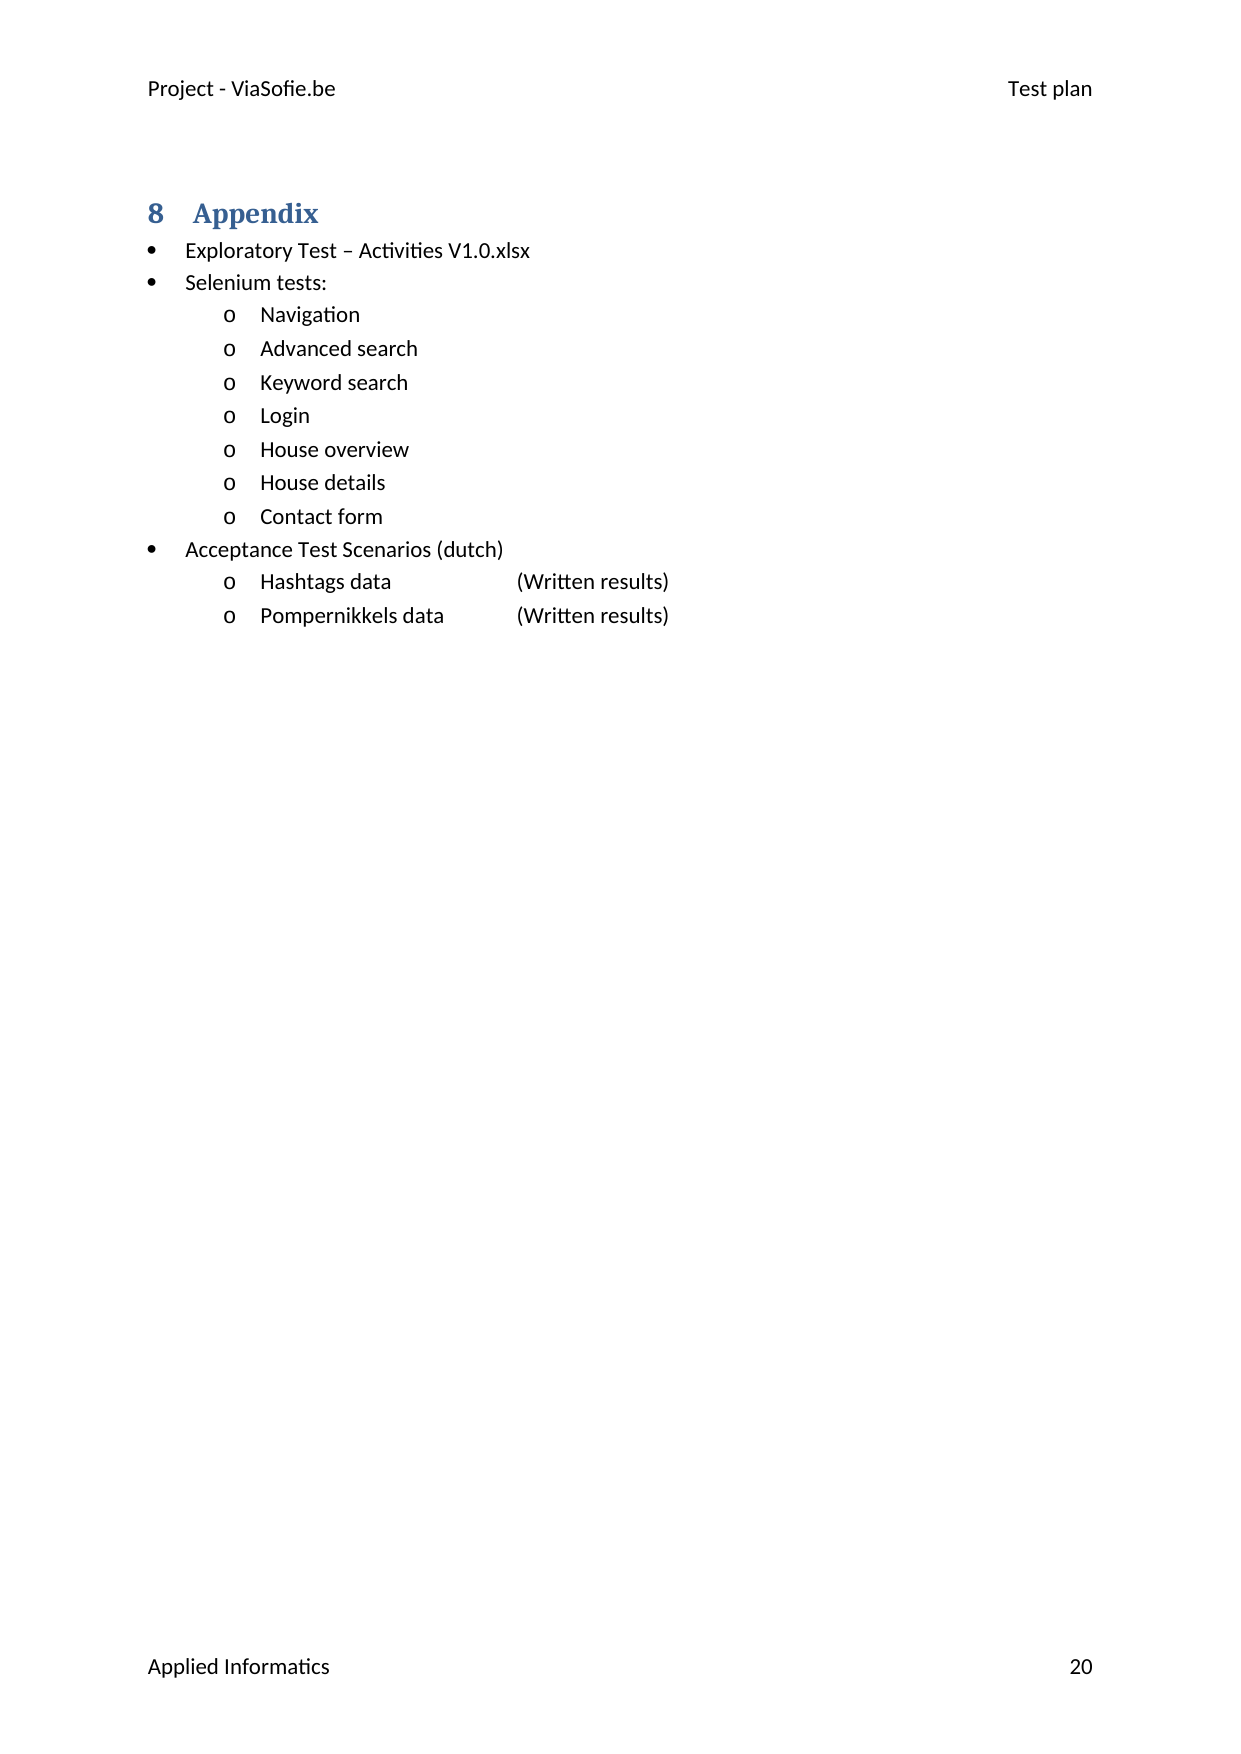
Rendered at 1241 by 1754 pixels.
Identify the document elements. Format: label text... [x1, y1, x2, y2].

list Keyword search [223, 368, 1093, 397]
list Hashtags data (Written results) [223, 567, 1093, 597]
list Exploratory Test – Activities V1.0.xlsx [148, 236, 1093, 264]
list House details [223, 468, 1093, 497]
list Selenium tests: [148, 268, 1093, 296]
list House overview [223, 435, 1093, 464]
list Contact form [223, 502, 1093, 531]
list Advanced search [223, 334, 1093, 363]
list Acceptance Test Scenarios (dutch) [148, 535, 1093, 563]
list Login [223, 401, 1093, 430]
subtitle Appendix [148, 198, 1093, 231]
list Navigation [223, 301, 1093, 330]
list Pompernikkels data (Written results) [223, 601, 1093, 630]
